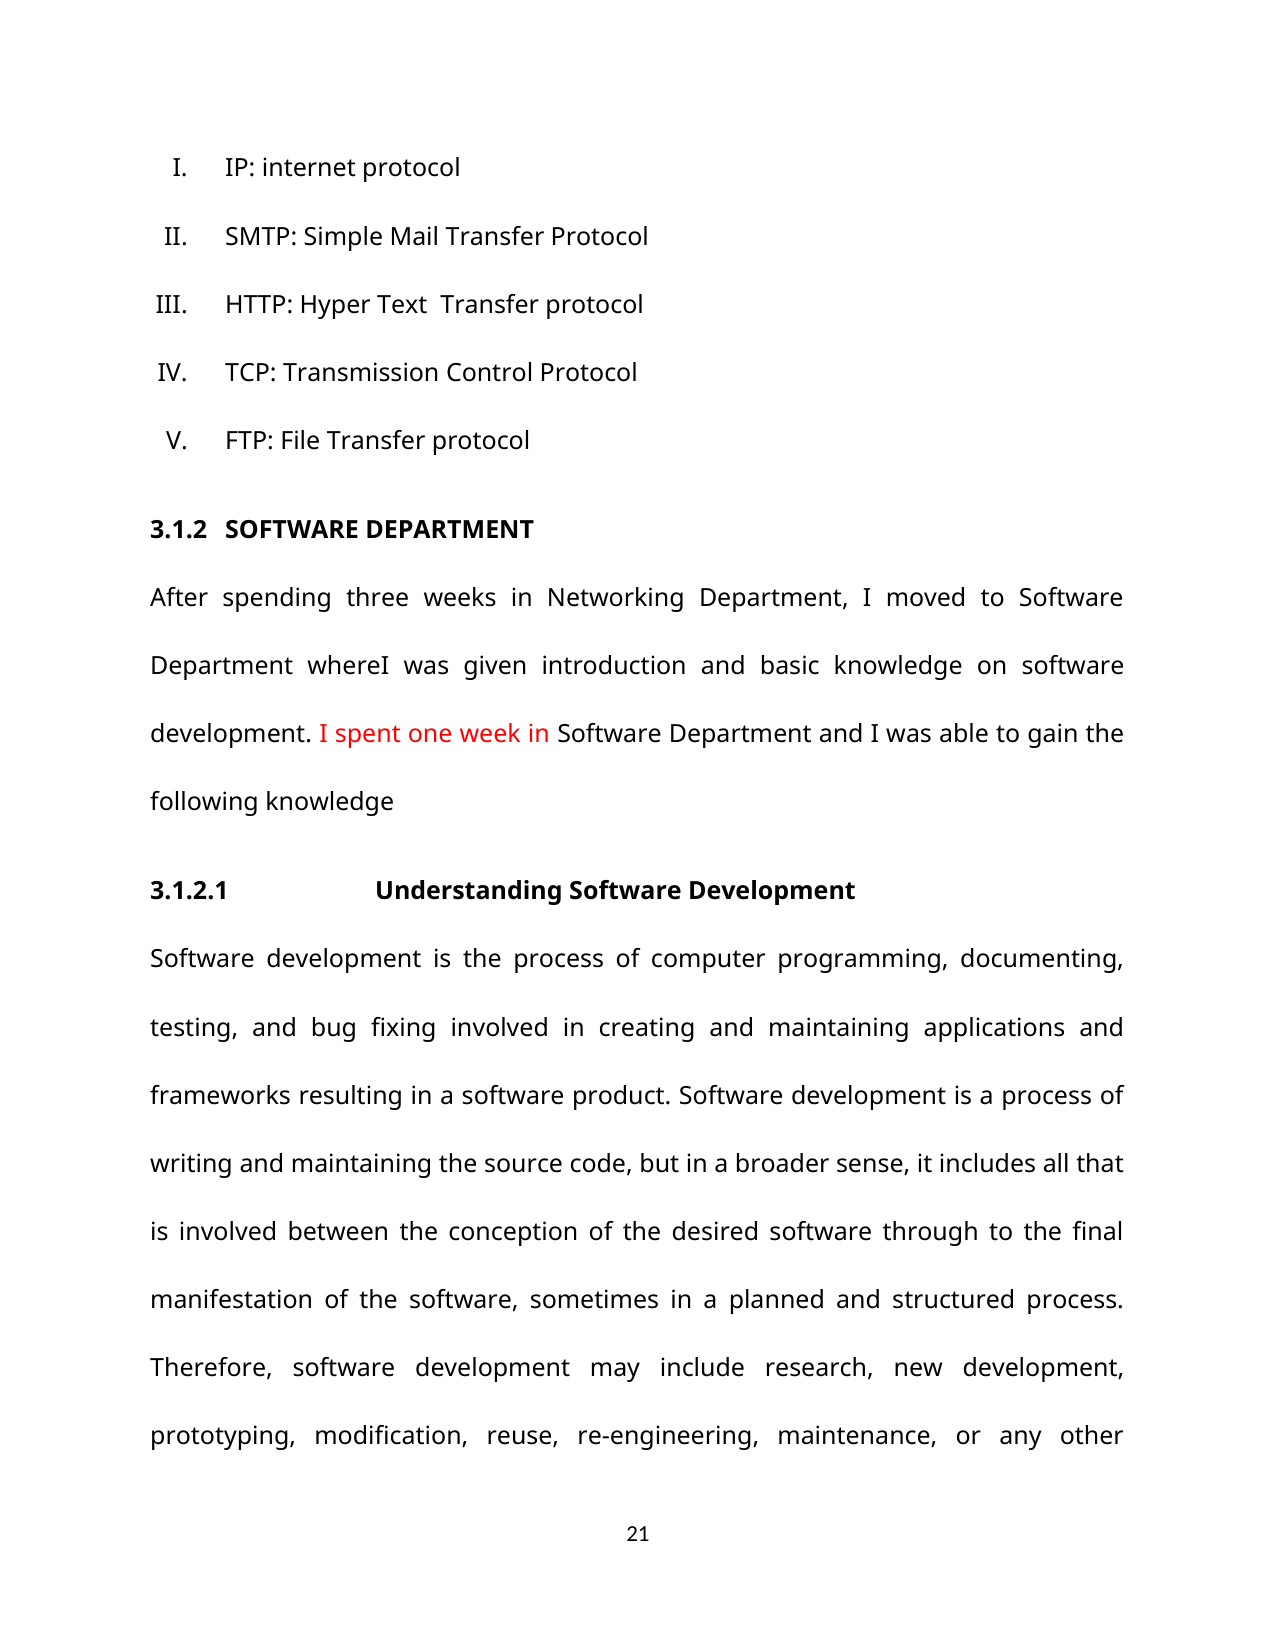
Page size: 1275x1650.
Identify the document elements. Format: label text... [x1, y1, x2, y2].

subtitle 3.1.2.1 Understanding Software Development [150, 873, 1125, 907]
subtitle 3.1.2 SOFTWARE DEPARTMENT [150, 511, 1125, 546]
list IP: internet protocol [187, 150, 1125, 184]
list FTP: File Transfer protocol [187, 422, 1125, 457]
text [150, 941, 1125, 1452]
list SMTP: Simple Mail Transfer Protocol [187, 218, 1125, 252]
list HTTP: Hyper Text Transfer protocol [187, 286, 1125, 320]
text After spending three weeks in Networking Department, I moved to Software Department whereI was given introduction and basic knowledge on software development. I spent one week in Software Department and I was able to gain the following knowledge [150, 579, 1125, 818]
list TCP: Transmission Control Protocol [187, 354, 1125, 388]
